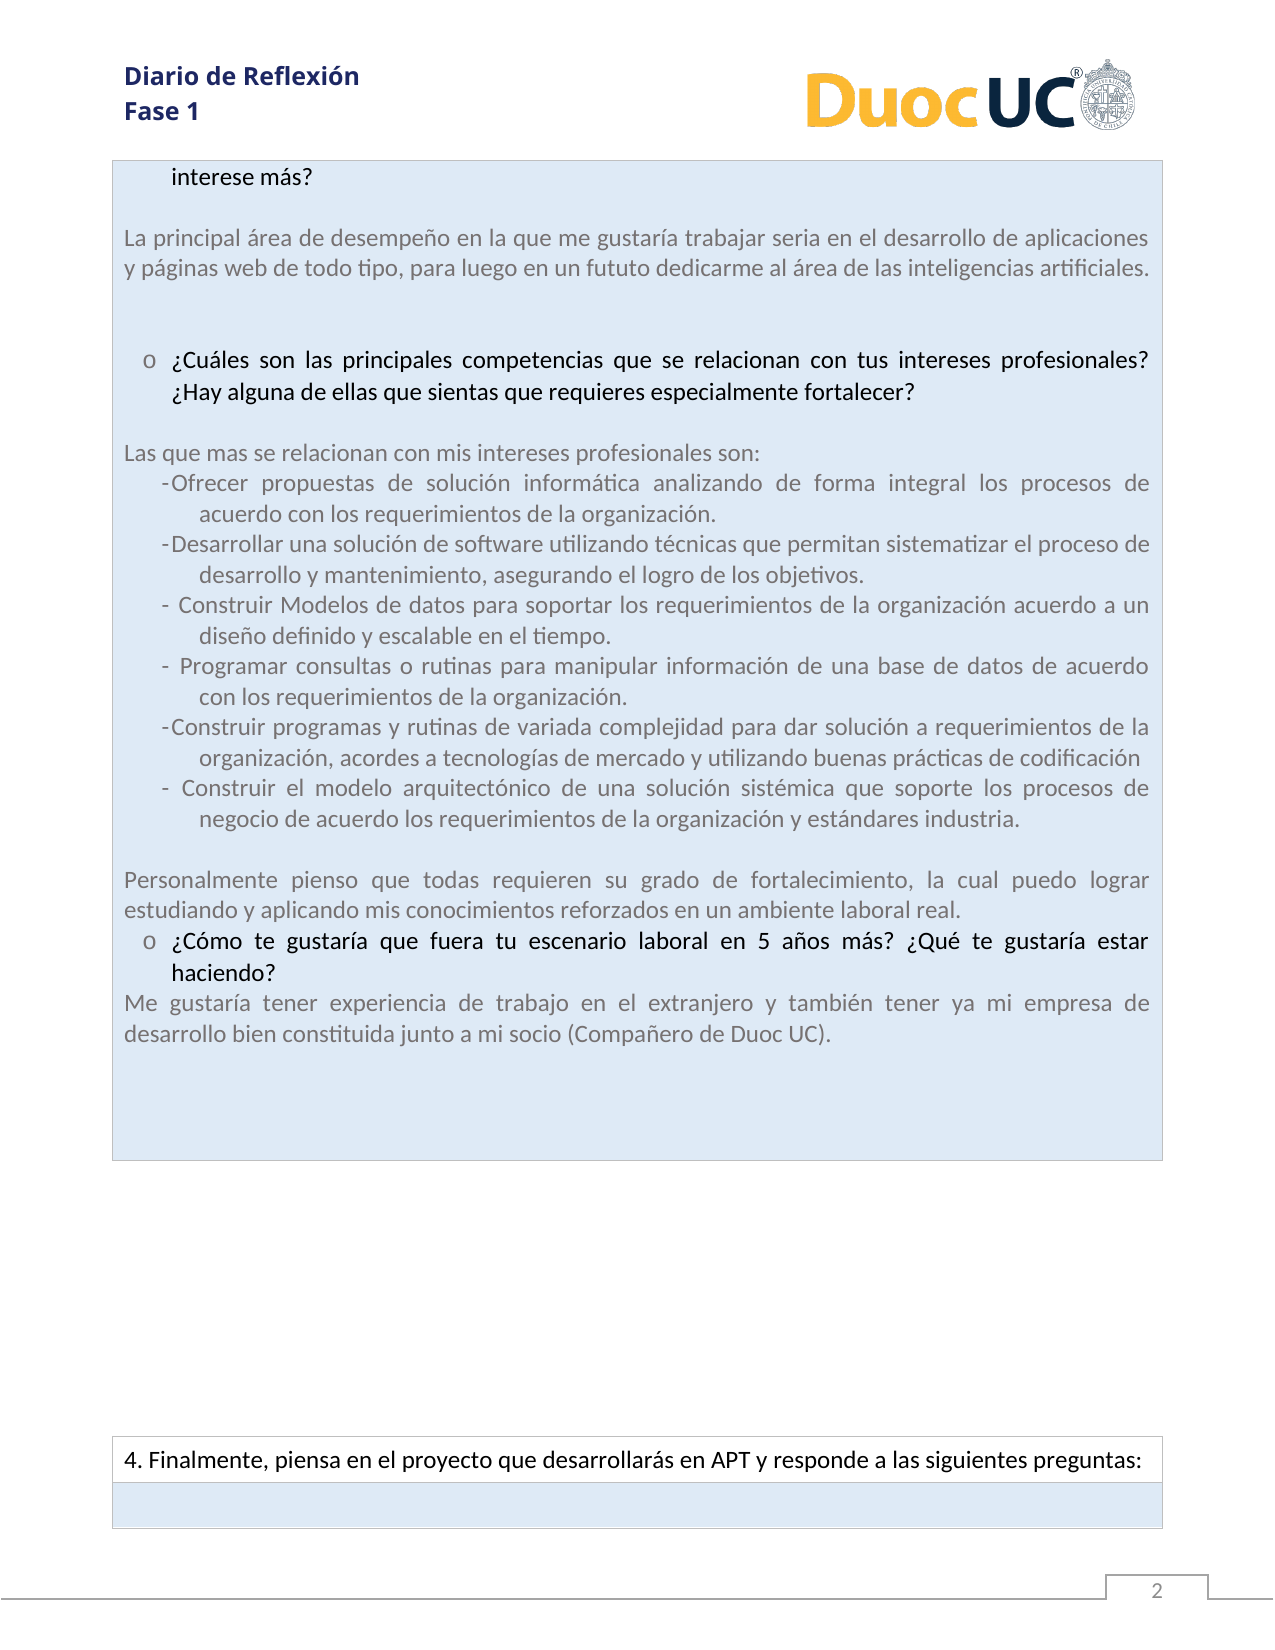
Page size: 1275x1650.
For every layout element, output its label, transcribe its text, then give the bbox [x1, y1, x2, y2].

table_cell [113, 161, 1162, 1160]
picture [807, 59, 1135, 130]
table_header 4. Finalmente, piensa en el proyecto que desarrollarás en APT y responde a las siguientes preguntas: [113, 1437, 1162, 1482]
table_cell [113, 1483, 1162, 1527]
